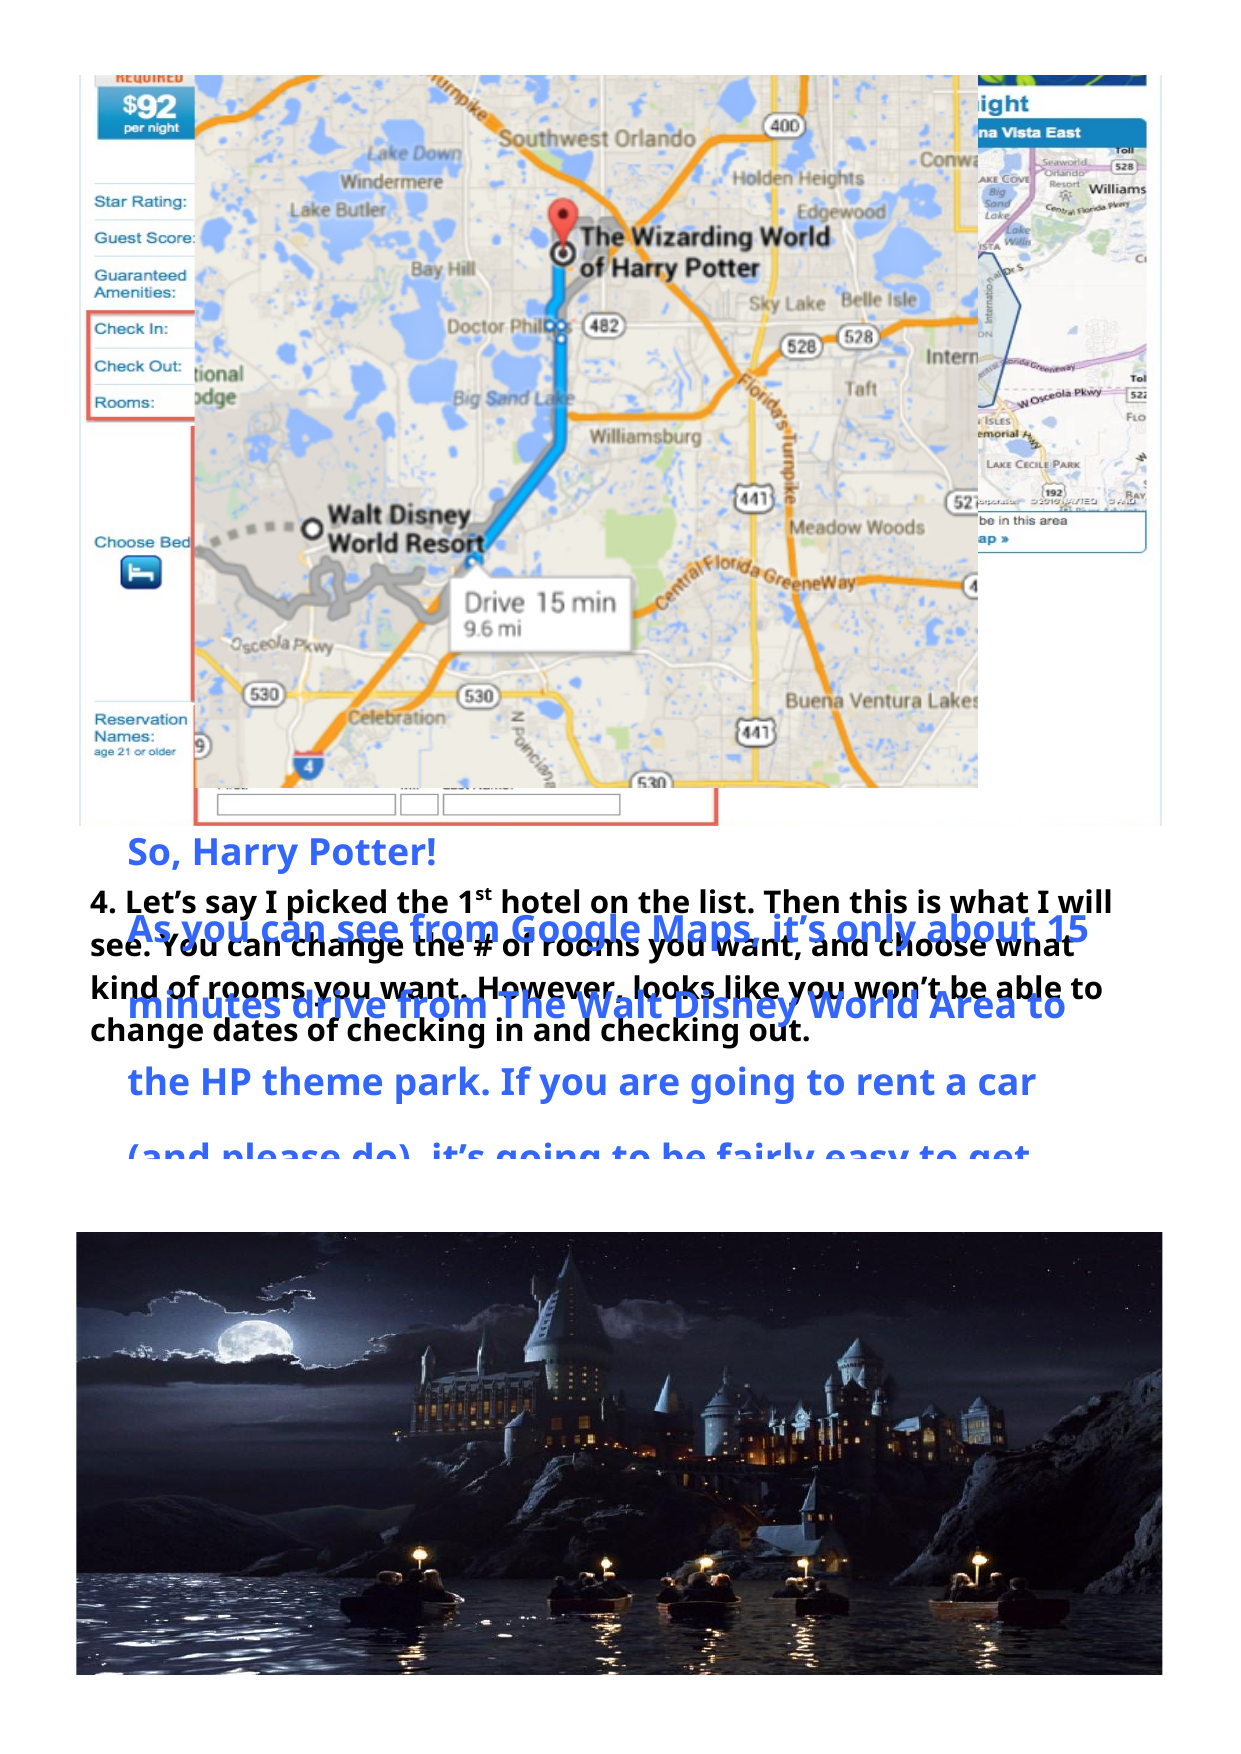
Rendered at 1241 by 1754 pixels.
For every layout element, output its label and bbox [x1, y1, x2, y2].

picture [75, 74, 1167, 1677]
